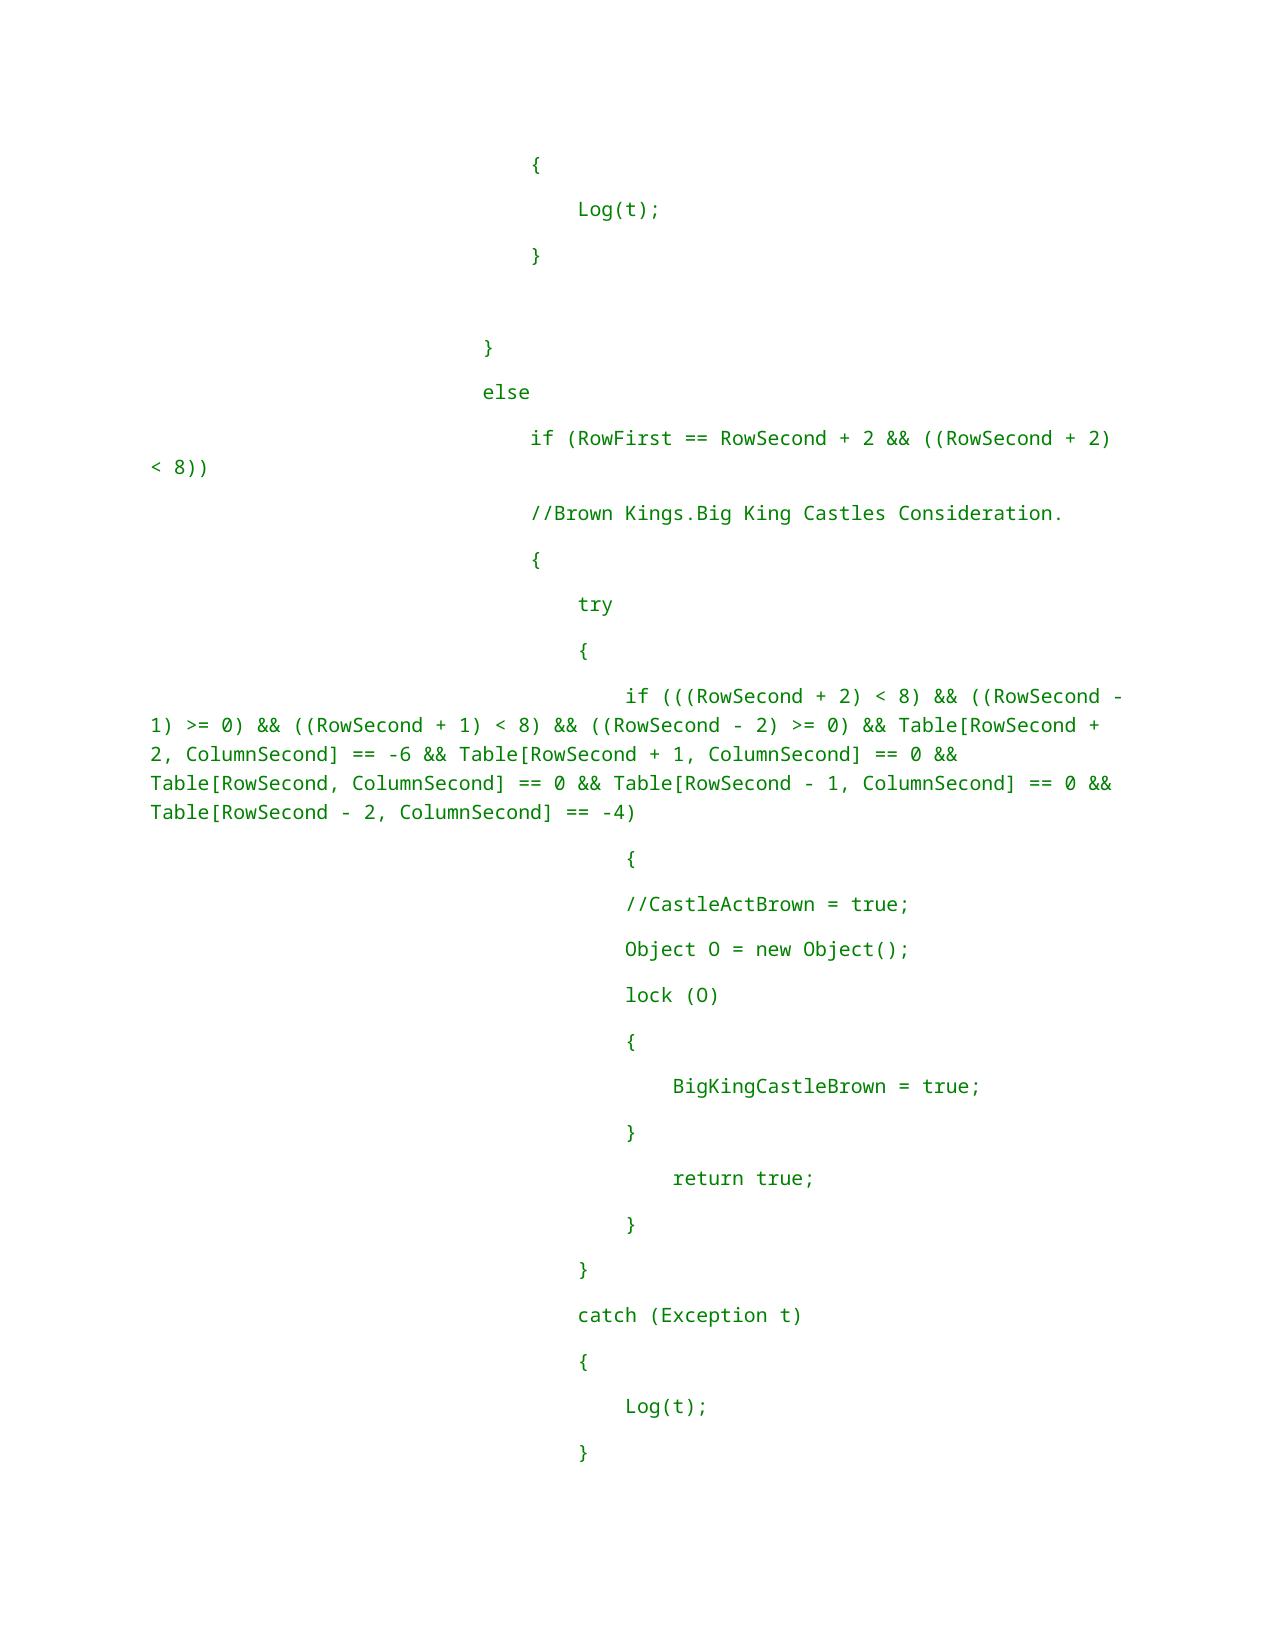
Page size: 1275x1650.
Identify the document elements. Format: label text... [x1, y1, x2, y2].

text } [150, 333, 1125, 360]
text BigKingCastleBrown = true; [150, 1073, 1125, 1100]
text Log(t); [150, 196, 1125, 223]
text } [150, 1256, 1125, 1283]
text //CastleActBrown = true; [150, 890, 1125, 917]
text { [150, 844, 1125, 871]
text try [150, 591, 1125, 618]
text } [150, 1438, 1125, 1466]
text { [150, 545, 1125, 572]
text //Brown Kings.Big King Castles Consideration. [150, 499, 1125, 526]
text { [150, 1347, 1125, 1374]
text } [150, 241, 1125, 268]
text { [150, 636, 1125, 663]
text } [150, 1210, 1125, 1237]
text if (((RowSecond + 2) < 8) && ((RowSecond - 1) >= 0) && ((RowSecond + 1) < 8) && ((RowSecond - 2) >= 0) && Table[RowSecond + 2, ColumnSecond] == -6 && Table[RowSecond + 1, ColumnSecond] == 0 && Table[RowSecond, ColumnSecond] == 0 && Table[RowSecond - 1, ColumnSecond] == 0 && Table[RowSecond - 2, ColumnSecond] == -4) [150, 682, 1125, 825]
text } [150, 1118, 1125, 1145]
text Log(t); [150, 1393, 1125, 1420]
text catch (Exception t) [150, 1301, 1125, 1328]
text else [150, 379, 1125, 406]
text Object O = new Object(); [150, 936, 1125, 962]
text return true; [150, 1164, 1125, 1191]
text { [150, 1027, 1125, 1054]
text if (RowFirst == RowSecond + 2 && ((RowSecond + 2) < 8)) [150, 424, 1125, 480]
text { [150, 150, 1125, 177]
text lock (O) [150, 981, 1125, 1008]
